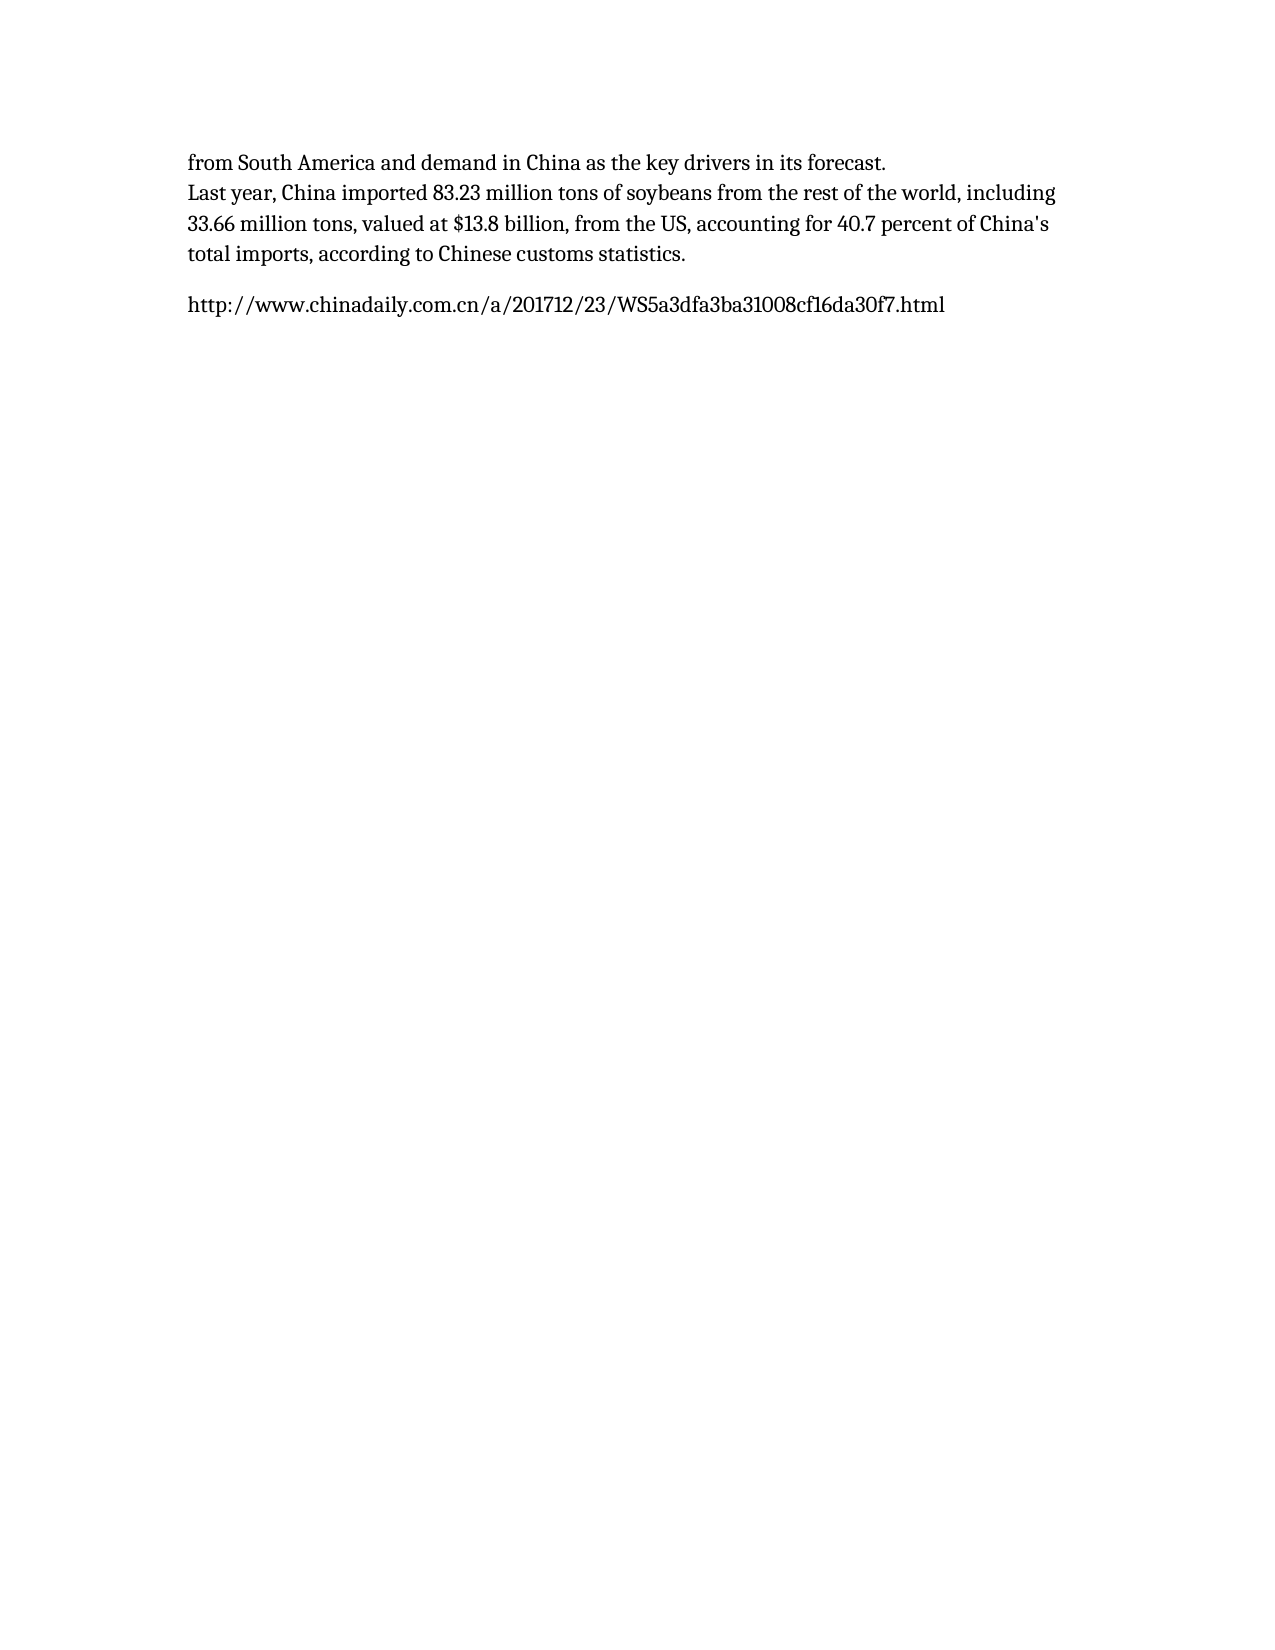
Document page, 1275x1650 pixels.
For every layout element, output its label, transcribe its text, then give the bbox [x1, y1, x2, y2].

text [187, 150, 1087, 267]
text http://www.chinadaily.com.cn/a/201712/23/WS5a3dfa3ba31008cf16da30f7.html [187, 292, 1087, 318]
